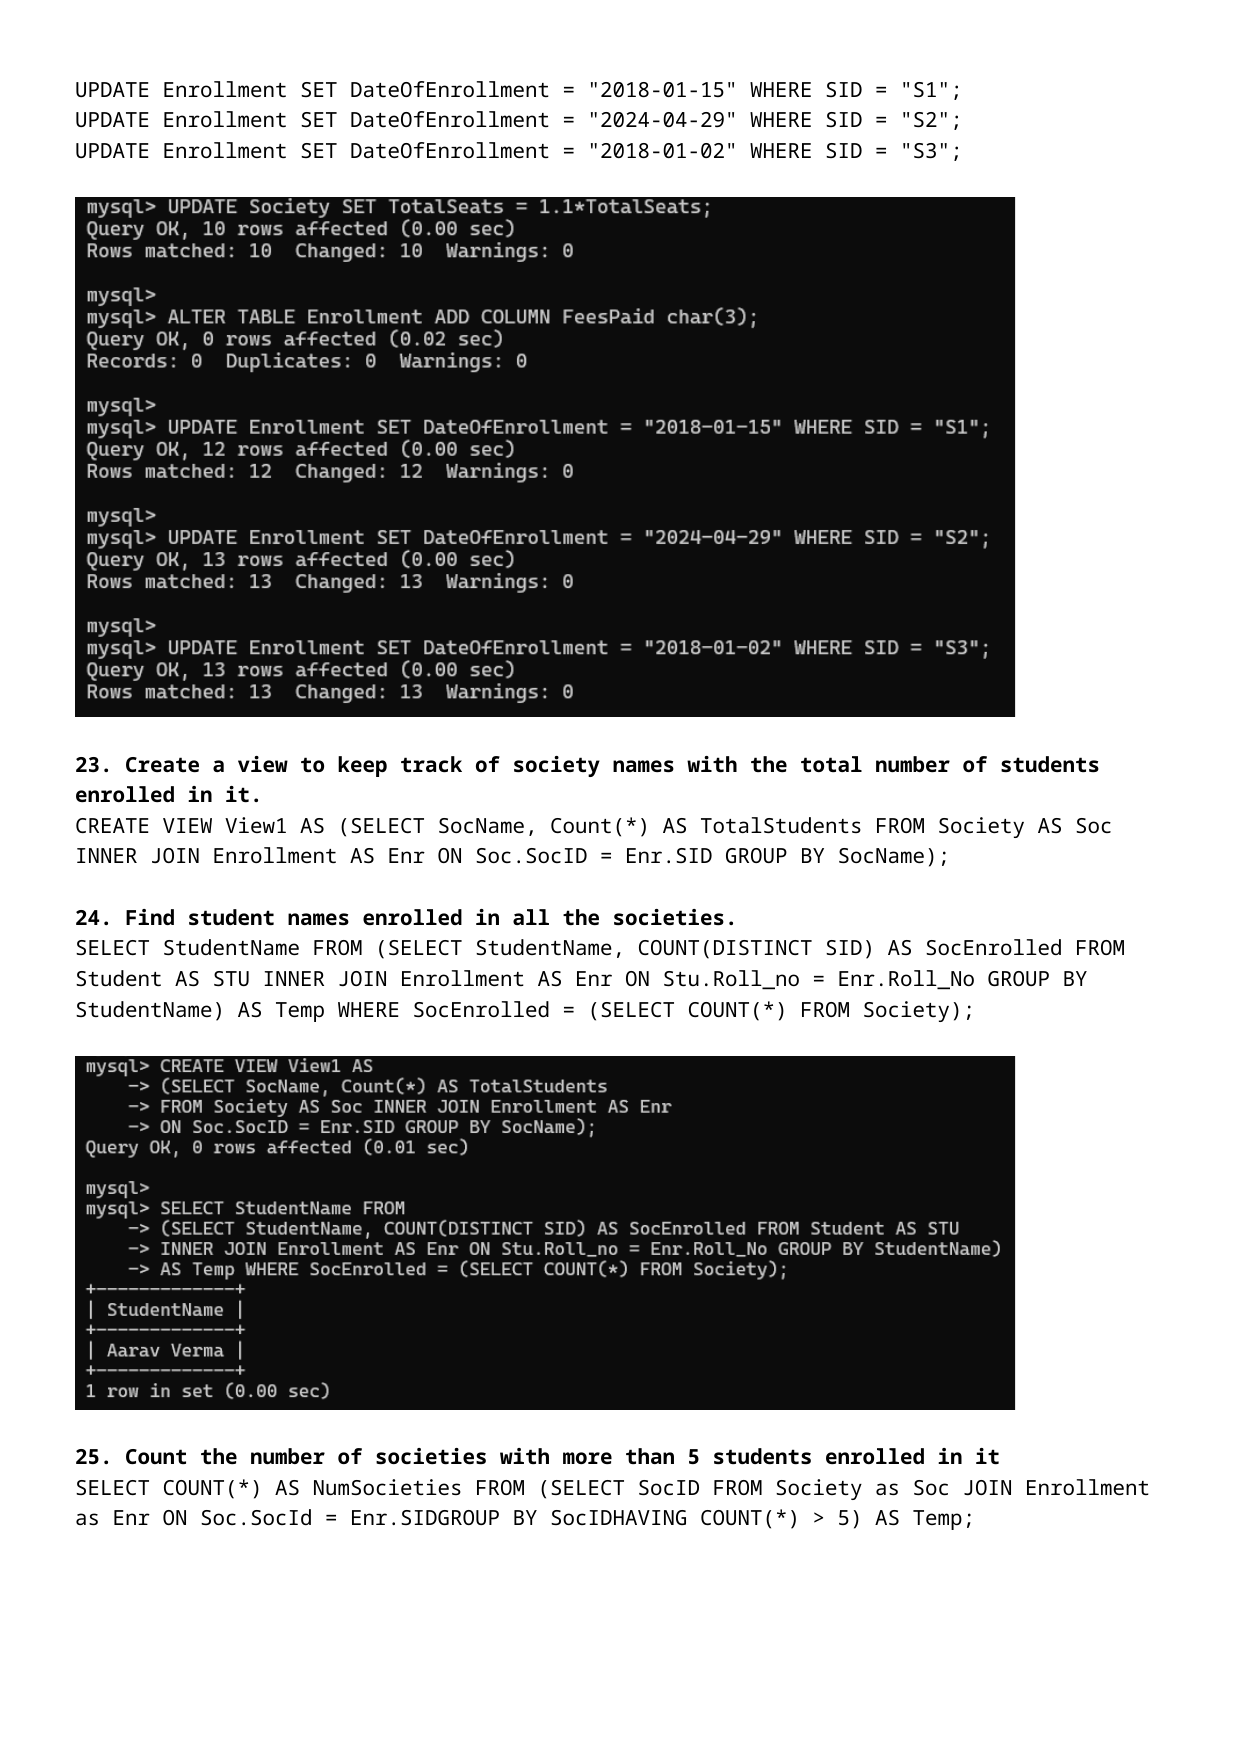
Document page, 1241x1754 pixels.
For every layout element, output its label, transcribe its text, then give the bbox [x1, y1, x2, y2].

text UPDATE Enrollment SET DateOfEnrollment = "2018-01-02" WHERE SID = "S3"; [75, 136, 1165, 165]
text 25. Count the number of societies with more than 5 students enrolled in it [75, 1442, 1165, 1471]
text 24. Find student names enrolled in all the societies. [75, 903, 1165, 931]
text 23. Create a view to keep track of society names with the total number of students enrolled in it. [75, 750, 1165, 809]
text CREATE VIEW View1 AS (SELECT SocName, Count(*) AS TotalStudents FROM Society AS Soc INNER JOIN Enrollment AS Enr ON Soc.SocID = Enr.SID GROUP BY SocName); [75, 811, 1165, 870]
picture [75, 197, 1016, 717]
text SELECT StudentName FROM (SELECT StudentName, COUNT(DISTINCT SID) AS SocEnrolled FROM Student AS STU INNER JOIN Enrollment AS Enr ON Stu.Roll_no = Enr.Roll_No GROUP BY StudentName) AS Temp WHERE SocEnrolled = (SELECT COUNT(*) FROM Society); [75, 933, 1165, 1023]
picture [75, 1056, 1016, 1410]
text UPDATE Enrollment SET DateOfEnrollment = "2018-01-15" WHERE SID = "S1"; [75, 75, 1165, 103]
text UPDATE Enrollment SET DateOfEnrollment = "2024-04-29" WHERE SID = "S2"; [75, 106, 1165, 134]
text SELECT COUNT(*) AS NumSocieties FROM (SELECT SocID FROM Society as Soc JOIN Enrollment as Enr ON Soc.SocId = Enr.SIDGROUP BY SocIDHAVING COUNT(*) > 5) AS Temp; [75, 1473, 1165, 1532]
